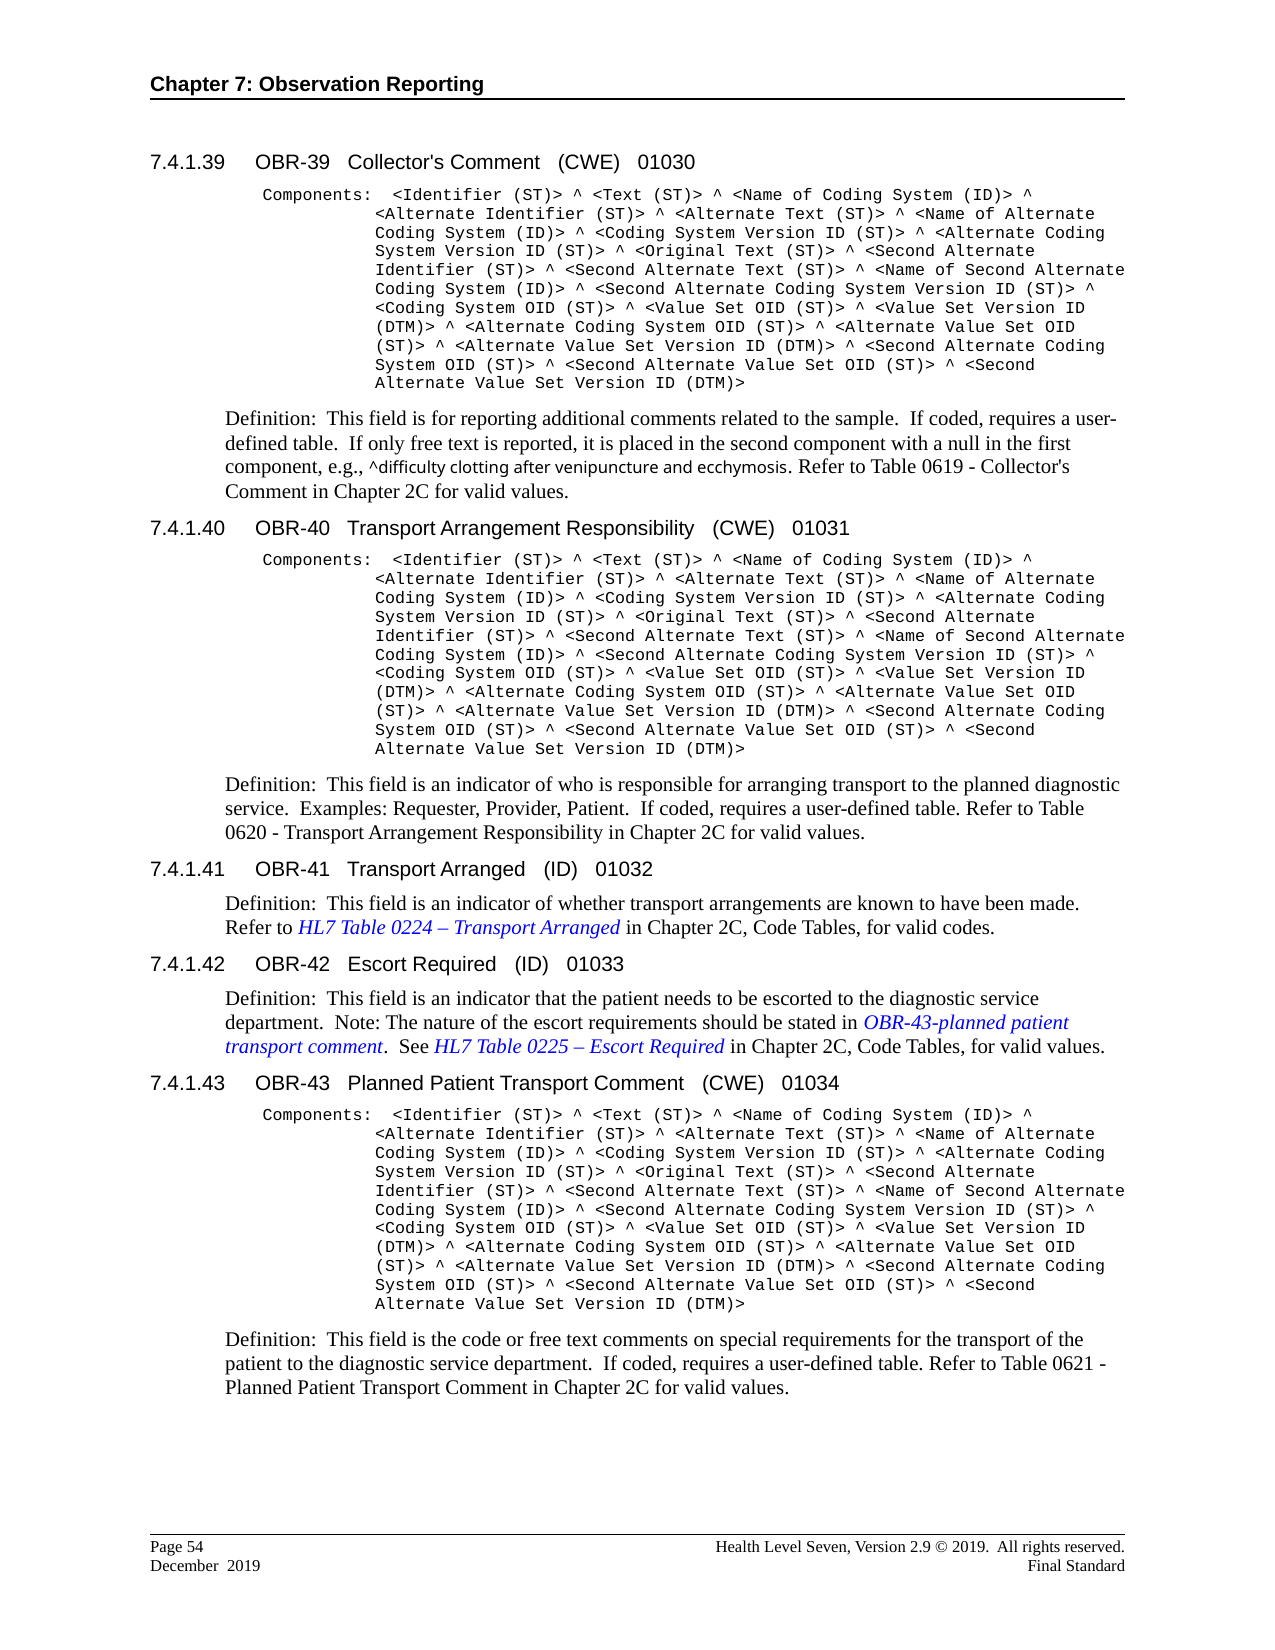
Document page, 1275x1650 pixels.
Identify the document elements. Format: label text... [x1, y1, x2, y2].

text Definition: This field is an indicator of whether transport arrangements are known to have been made. Refer to HL7 Table 0224 – Transport Arranged in Chapter 2C, Code Tables, for valid codes. [225, 891, 1125, 939]
text Definition: This field is for reporting additional comments related to the sample. If coded, requires a user-defined table. If only free text is reported, it is placed in the second component with a null in the first component, e.g., ^difficulty clotting after venipuncture and ecchymosis. Refer to Table 0619 - Collector's Comment in Chapter 2C for valid values. [225, 406, 1125, 503]
text Definition: This field is the code or free text comments on special requirements for the transport of the patient to the diagnostic service department. If coded, requires a user-defined table. Refer to Table 0621 - Planned Patient Transport Comment in Chapter 2C for valid values. [225, 1327, 1125, 1399]
text Definition: This field is an indicator of who is responsible for arranging transport to the planned diagnostic service. Examples: Requester, Provider, Patient. If coded, requires a user-defined table. Refer to Table 0620 - Transport Arrangement Responsibility in Chapter 2C for valid values. [225, 772, 1125, 844]
subtitle OBR-39 Collector's Comment (CWE) 01030 [150, 150, 1125, 174]
subtitle OBR-41 Transport Arranged (ID) 01032 [150, 856, 1125, 880]
subtitle OBR-42 Escort Required (ID) 01033 [150, 951, 1125, 975]
subtitle OBR-43 Planned Patient Transport Comment (CWE) 01034 [150, 1071, 1125, 1094]
text Definition: This field is an indicator that the patient needs to be escorted to the diagnostic service department. Note: The nature of the escort requirements should be stated in OBR-43-planned patient transport comment. See HL7 Table 0225 – Escort Required in Chapter 2C, Code Tables, for valid values. [225, 986, 1125, 1058]
subtitle OBR-40 Transport Arrangement Responsibility (CWE) 01031 [150, 515, 1125, 539]
